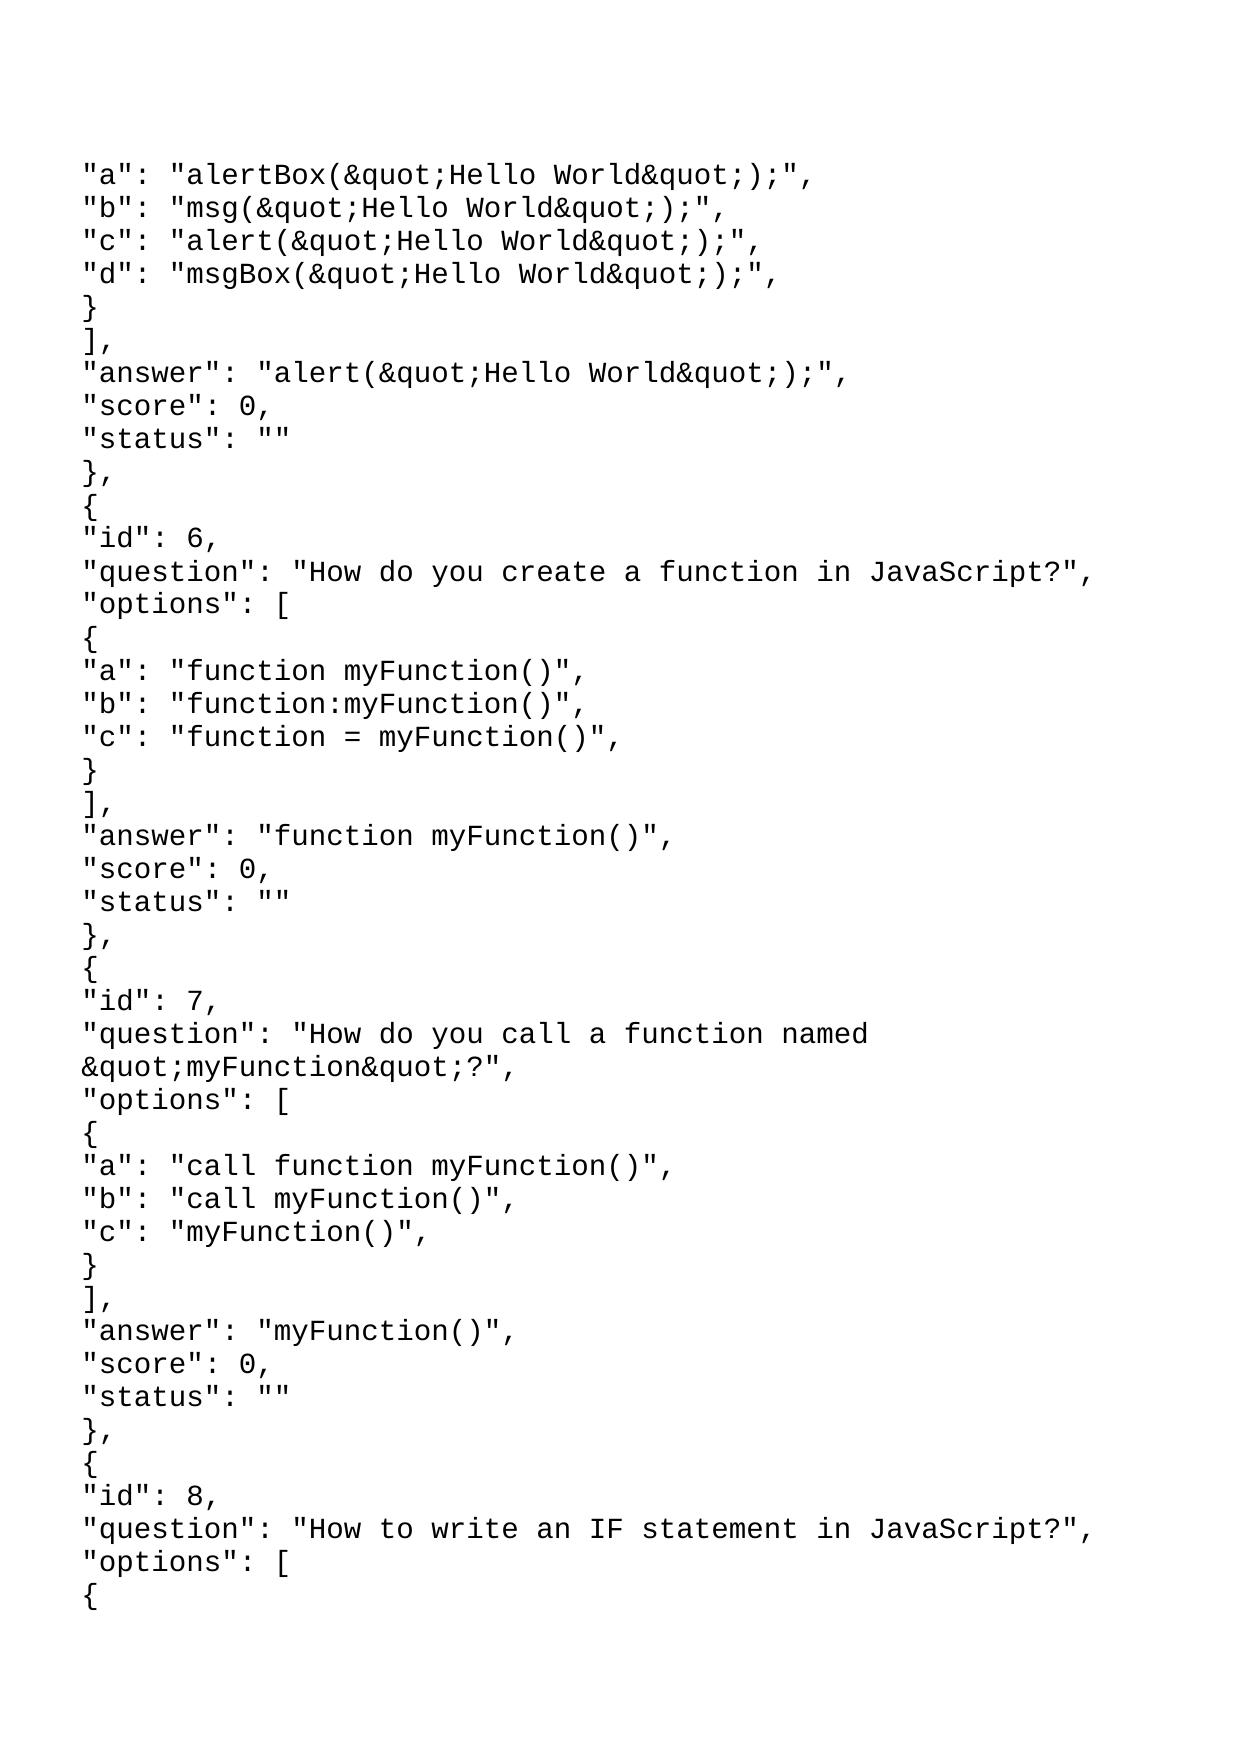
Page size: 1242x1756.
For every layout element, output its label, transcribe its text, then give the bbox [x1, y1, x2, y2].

text } [81, 292, 1144, 326]
text "id": 6, [81, 524, 1144, 557]
text "answer": "myFunction()", [81, 1316, 1144, 1349]
text "a": "function myFunction()", [81, 656, 1144, 689]
text "score": 0, [81, 1349, 1144, 1382]
text "status": "" [81, 887, 1144, 920]
text } [81, 755, 1144, 788]
text { [81, 1448, 1144, 1481]
text "a": "alertBox(&quot;Hello World&quot;);", [81, 160, 1144, 193]
text }, [81, 920, 1144, 953]
text } [81, 1250, 1144, 1283]
text "b": "call myFunction()", [81, 1184, 1144, 1217]
text ], [81, 326, 1144, 358]
text "c": "myFunction()", [81, 1217, 1144, 1250]
text "options": [ [81, 1547, 1144, 1580]
text { [81, 953, 1144, 986]
text "score": 0, [81, 854, 1144, 887]
text "b": "msg(&quot;Hello World&quot;);", [81, 193, 1144, 226]
text "c": "alert(&quot;Hello World&quot;);", [81, 226, 1144, 259]
text "question": "How to write an IF statement in JavaScript?", [81, 1514, 1144, 1547]
text "c": "function = myFunction()", [81, 722, 1144, 755]
text "score": 0, [81, 392, 1144, 424]
text }, [81, 458, 1144, 491]
text "id": 7, [81, 986, 1144, 1019]
text { [81, 623, 1144, 656]
text "options": [ [81, 1085, 1144, 1118]
text "question": "How do you create a function in JavaScript?", [81, 557, 1144, 590]
text "status": "" [81, 424, 1144, 458]
text "b": "function:myFunction()", [81, 689, 1144, 722]
text "a": "call function myFunction()", [81, 1151, 1144, 1184]
text ], [81, 1283, 1144, 1316]
text }, [81, 1415, 1144, 1448]
text { [81, 1118, 1144, 1151]
text { [81, 491, 1144, 524]
text "d": "msgBox(&quot;Hello World&quot;);", [81, 259, 1144, 292]
text "answer": "alert(&quot;Hello World&quot;);", [81, 358, 1144, 392]
text "answer": "function myFunction()", [81, 821, 1144, 854]
text { [81, 1580, 1144, 1613]
text "id": 8, [81, 1481, 1144, 1514]
text ], [81, 788, 1144, 821]
text "options": [ [81, 590, 1144, 623]
text "status": "" [81, 1382, 1144, 1415]
text "question": "How do you call a function named &quot;myFunction&quot;?", [81, 1019, 1144, 1085]
